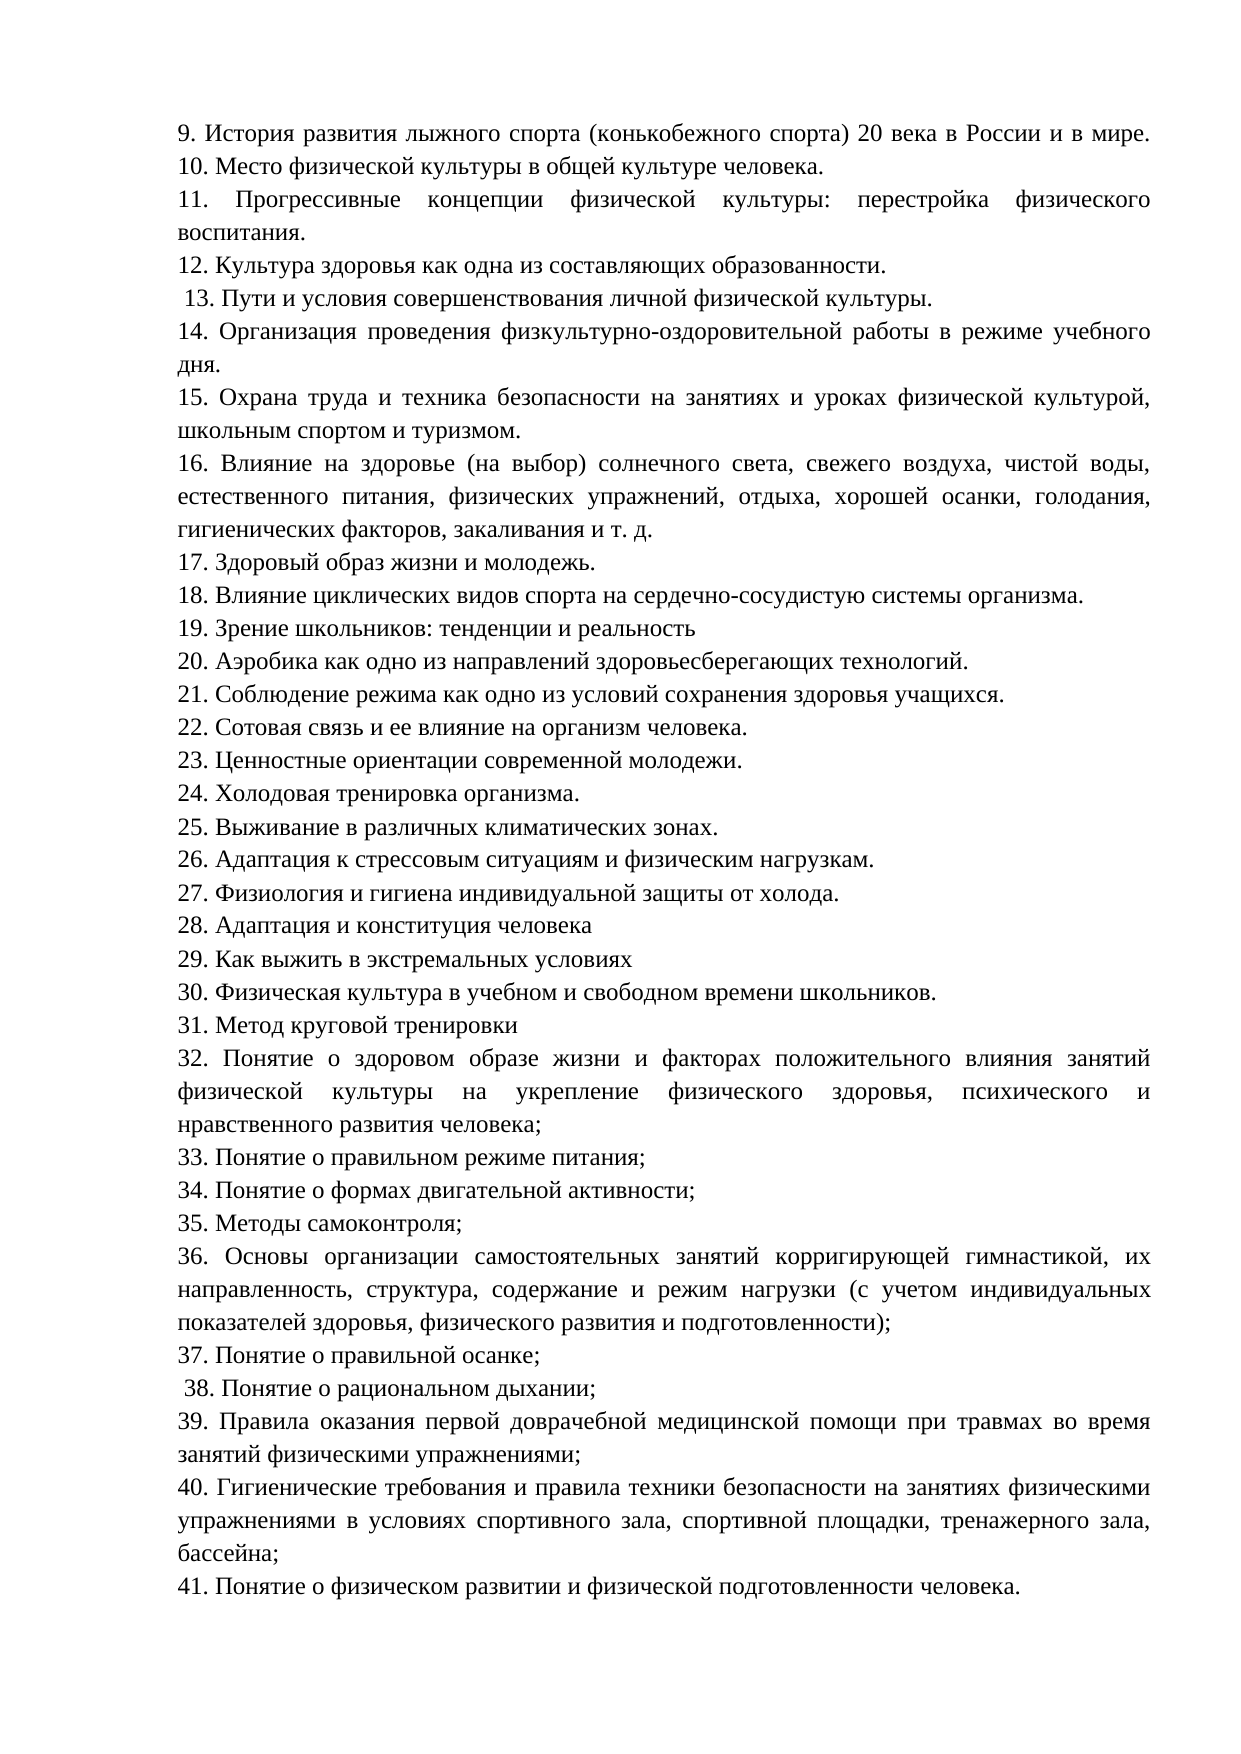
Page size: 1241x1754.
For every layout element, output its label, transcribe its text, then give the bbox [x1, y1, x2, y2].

text 38. Понятие о рациональном дыхании; [177, 1373, 1152, 1402]
text 35. Методы самоконтроля; [177, 1208, 1152, 1237]
text 34. Понятие о формах двигательной активности; [177, 1175, 1152, 1203]
text 16. Влияние на здоровье (на выбор) солнечного света, свежего воздуха, чистой воды, естественного питания, физических упражнений, отдыха, хорошей осанки, голодания, гигиенических факторов, закаливания и т. д. [177, 448, 1152, 543]
text 18. Влияние циклических видов спорта на сердечно-сосудистую системы организма. [177, 580, 1152, 609]
text 28. Адаптация и конституция человека [177, 911, 1152, 939]
text 22. Сотовая связь и ее влияние на организм человека. [177, 712, 1152, 741]
text 30. Физическая культура в учебном и свободном времени школьников. [177, 977, 1152, 1005]
text 24. Холодовая тренировка организма. [177, 778, 1152, 807]
text 21. Соблюдение режима как одно из условий сохранения здоровья учащихся. [177, 679, 1152, 708]
text 40. Гигиенические требования и правила техники безопасности на занятиях физическими упражнениями в условиях спортивного зала, спортивной площадки, тренажерного зала, бассейна; [177, 1472, 1152, 1567]
text 31. Метод круговой тренировки [177, 1010, 1152, 1038]
text 33. Понятие о правильном режиме питания; [177, 1142, 1152, 1171]
text 11. Прогрессивные концепции физической культуры: перестройка физического воспитания. [177, 184, 1152, 246]
text 26. Адаптация к стрессовым ситуациям и физическим нагрузкам. [177, 844, 1152, 873]
text 9. История развития лыжного спорта (конькобежного спорта) 20 века в России и в мире. 10. Место физической культуры в общей культуре человека. [177, 118, 1152, 180]
text 41. Понятие о физическом развитии и физической подготовленности человека. [177, 1571, 1152, 1600]
text 39. Правила оказания первой доврачебной медицинской помощи при травмах во время занятий физическими упражнениями; [177, 1406, 1152, 1468]
text 27. Физиология и гигиена индивидуальной защиты от холода. [177, 878, 1152, 906]
text 32. Понятие о здоровом образе жизни и факторах положительного влияния занятий физической культуры на укрепление физического здоровья, психического и нравственного развития человека; [177, 1043, 1152, 1137]
text 37. Понятие о правильной осанке; [177, 1340, 1152, 1369]
text 23. Ценностные ориентации современной молодежи. [177, 746, 1152, 774]
text 12. Культура здоровья как одна из составляющих образованности. [177, 250, 1152, 279]
text 14. Организация проведения физкультурно-оздоровительной работы в режиме учебного дня. [177, 316, 1152, 378]
text 20. Аэробика как одно из направлений здоровьесберегающих технологий. [177, 646, 1152, 675]
text 29. Как выжить в экстремальных условиях [177, 944, 1152, 972]
text 36. Основы организации самостоятельных занятий корригирующей гимнастикой, их направленность, структура, содержание и режим нагрузки (с учетом индивидуальных показателей здоровья, физического развития и подготовленности); [177, 1241, 1152, 1336]
text 19. Зрение школьников: тенденции и реальность [177, 613, 1152, 642]
text 15. Охрана труда и техника безопасности на занятиях и уроках физической культурой, школьным спортом и туризмом. [177, 382, 1152, 444]
text 13. Пути и условия совершенствования личной физической культуры. [177, 283, 1152, 312]
text 17. Здоровый образ жизни и молодежь. [177, 547, 1152, 576]
text 25. Выживание в различных климатических зонах. [177, 812, 1152, 840]
